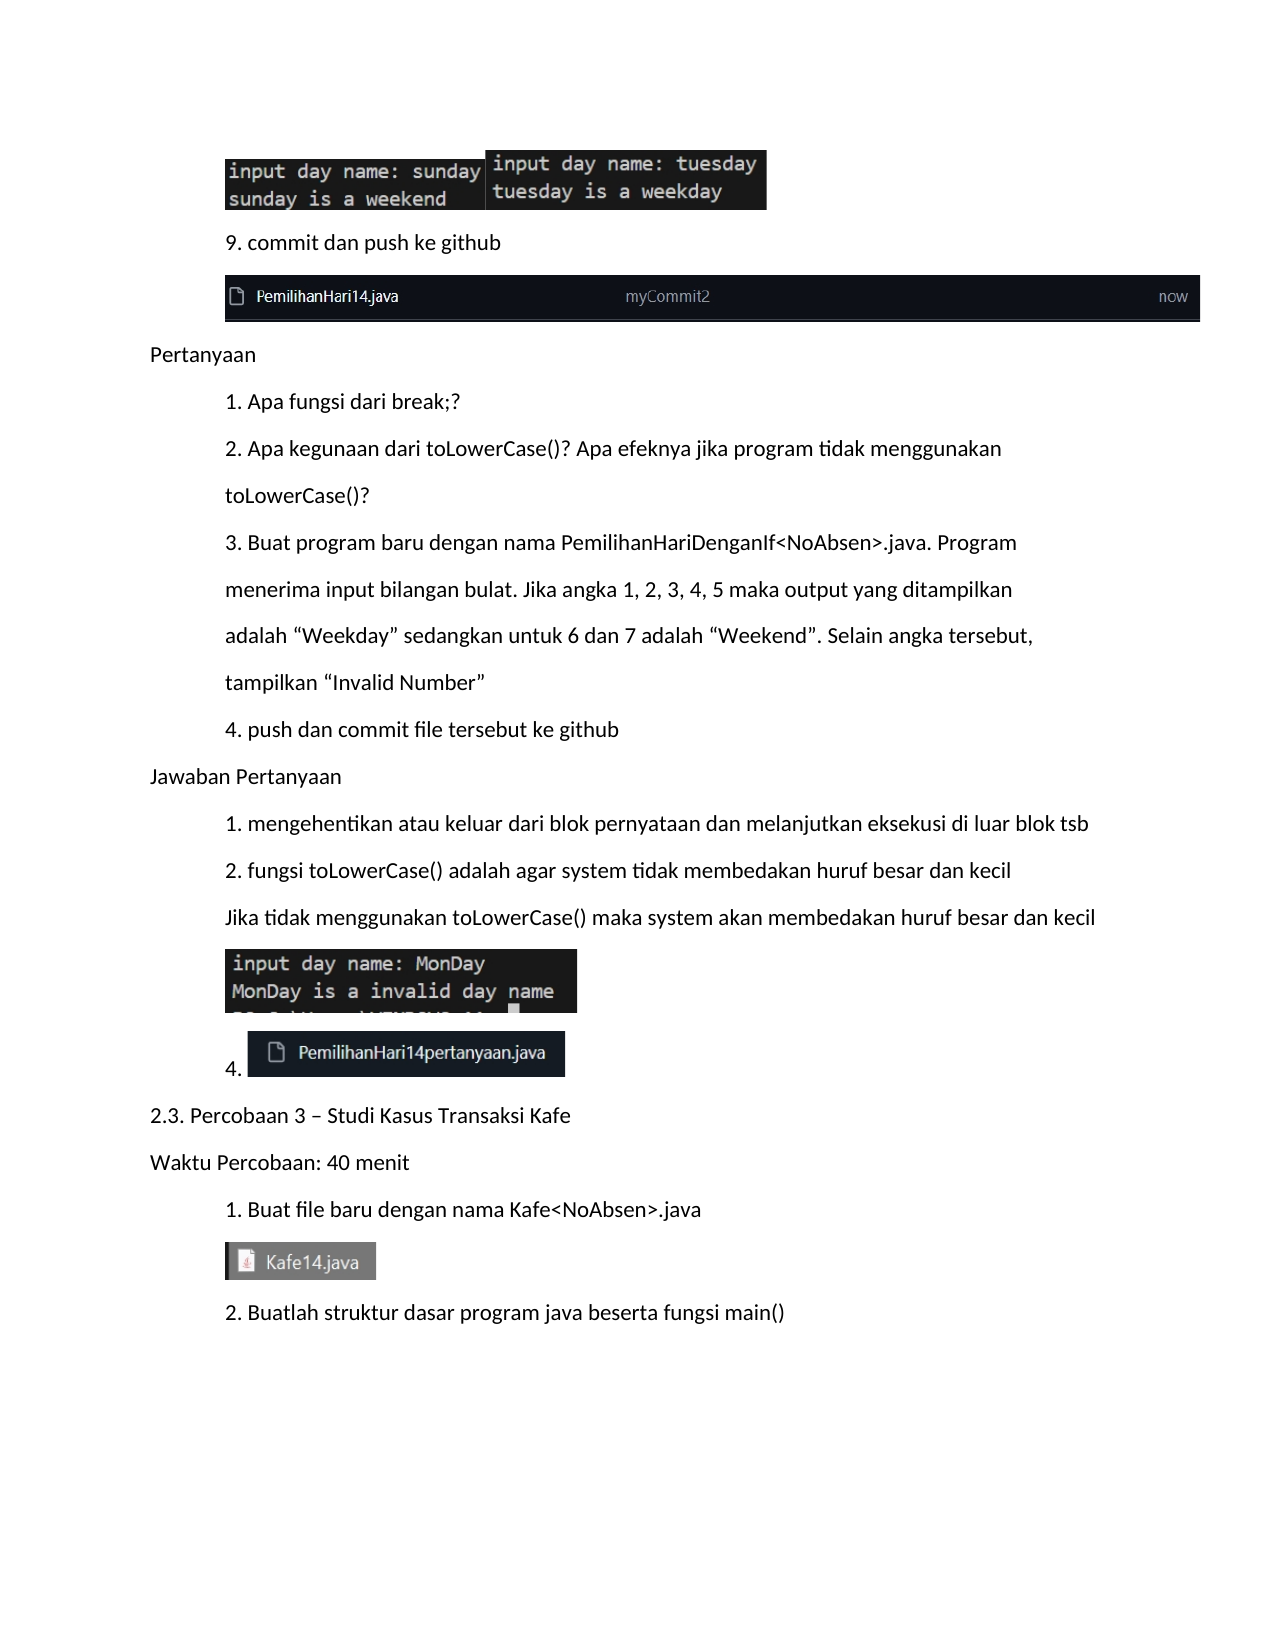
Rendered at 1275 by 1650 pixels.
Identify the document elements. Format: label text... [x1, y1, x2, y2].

text 1. Buat file baru dengan nama Kafe<NoAbsen>.java [150, 1195, 1125, 1223]
text tampilkan “Invalid Number” [150, 668, 1125, 696]
picture [225, 275, 1200, 322]
text 2. Apa kegunaan dari toLowerCase()? Apa efeknya jika program tidak menggunakan [150, 434, 1125, 462]
text 2. Buatlah struktur dasar program java beserta fungsi main() [150, 1298, 1125, 1326]
text 2.3. Percobaan 3 – Studi Kasus Transaksi Kafe [150, 1101, 1125, 1129]
picture [225, 150, 767, 210]
text Jika tidak menggunakan toLowerCase() maka system akan membedakan huruf besar dan kecil [150, 903, 1125, 931]
text toLowerCase()? [150, 481, 1125, 509]
text 2. fungsi toLowerCase() adalah agar system tidak membedakan huruf besar dan kecil [150, 856, 1125, 884]
text 3. Buat program baru dengan nama PemilihanHariDenganIf<NoAbsen>.java. Program [150, 528, 1125, 556]
text Pertanyaan [150, 340, 1125, 368]
text adalah “Weekday” sedangkan untuk 6 dan 7 adalah “Weekend”. Selain angka tersebut, [150, 622, 1125, 649]
text 4. push dan commit file tersebut ke github [150, 715, 1125, 743]
text 9. commit dan push ke github [150, 228, 1125, 256]
picture [225, 1242, 377, 1280]
text 1. mengehentikan atau keluar dari blok pernyataan dan melanjutkan eksekusi di luar blok tsb [150, 809, 1125, 837]
text Waktu Percobaan: 40 menit [150, 1148, 1125, 1176]
text 1. Apa fungsi dari break;? [150, 387, 1125, 415]
text Jawaban Pertanyaan [150, 762, 1125, 790]
picture [225, 949, 578, 1013]
picture [247, 1031, 566, 1077]
text menerima input bilangan bulat. Jika angka 1, 2, 3, 4, 5 maka output yang ditampilkan [150, 575, 1125, 603]
